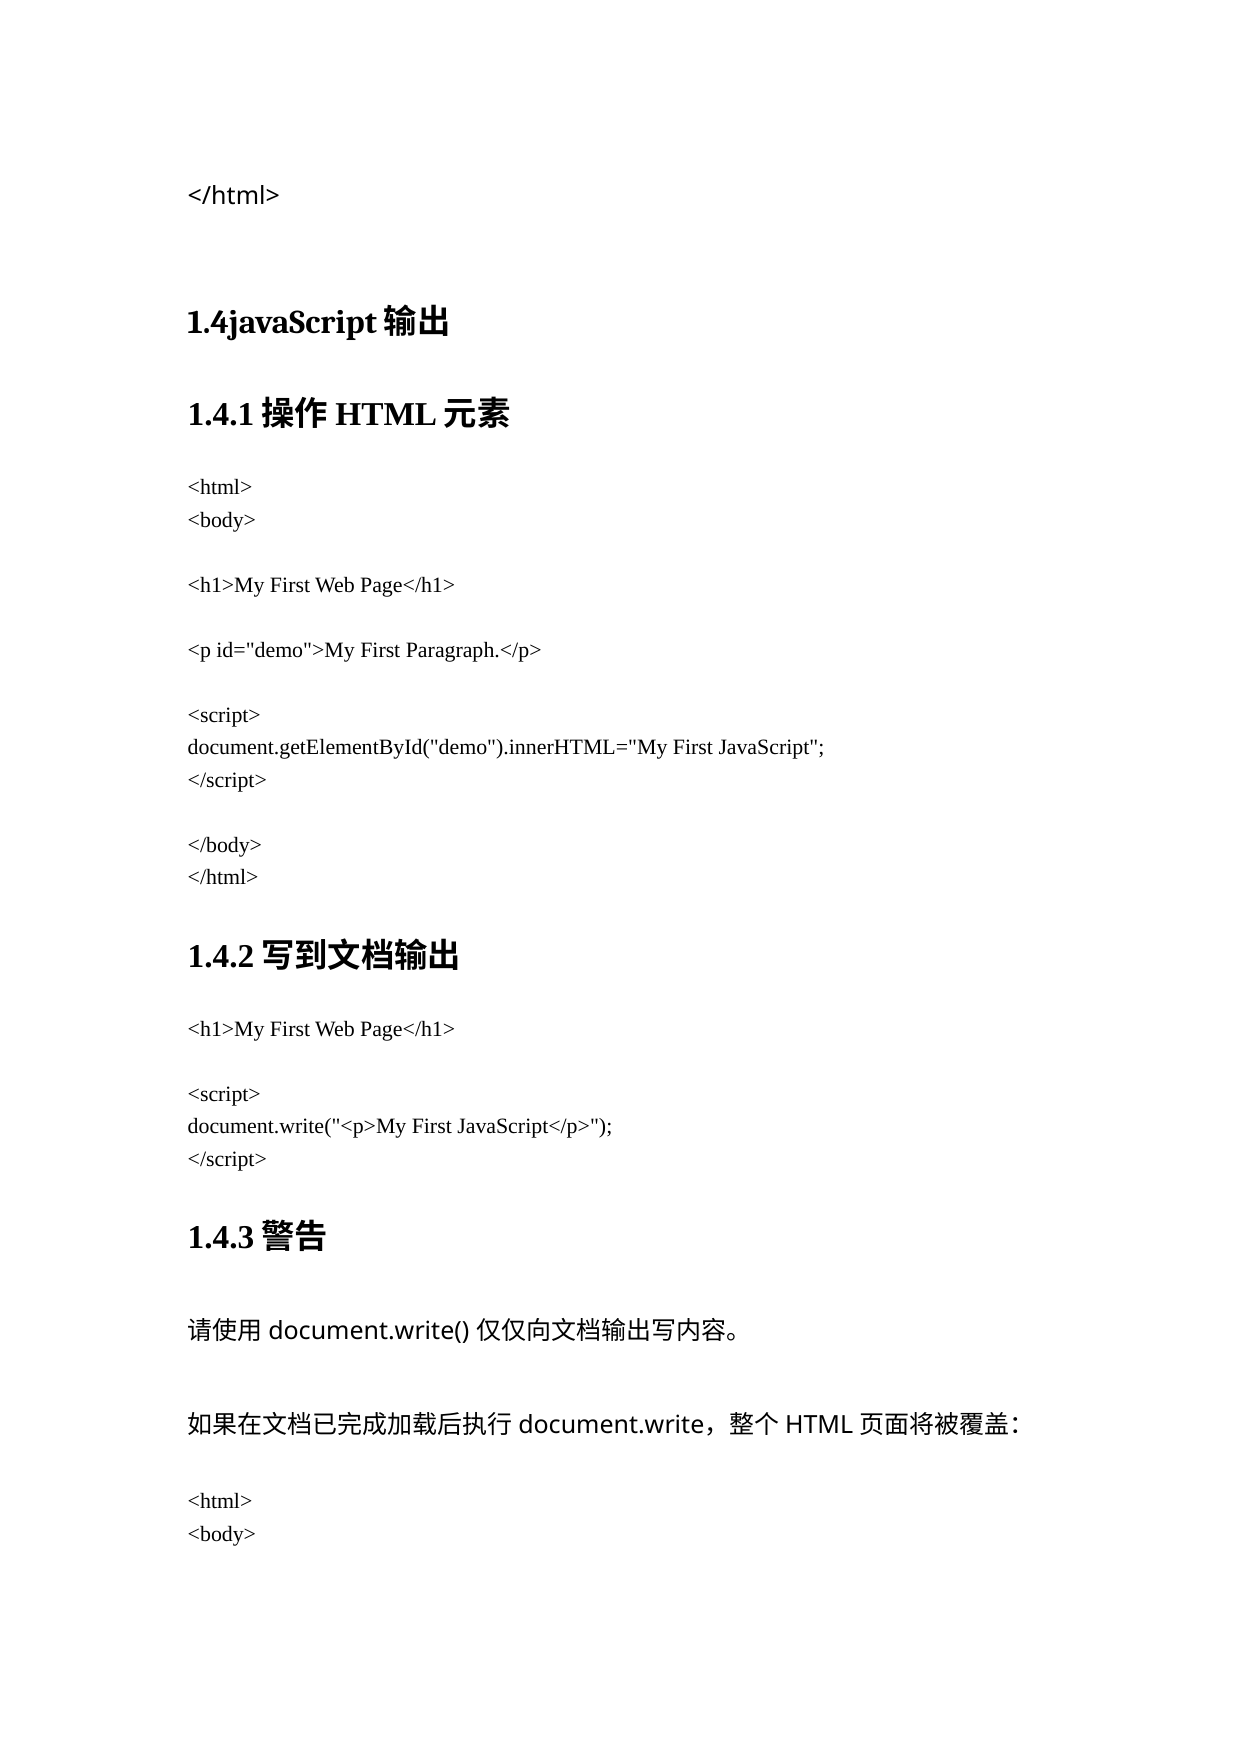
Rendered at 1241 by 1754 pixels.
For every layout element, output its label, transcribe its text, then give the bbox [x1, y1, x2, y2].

subtitle 1.4.1操作 HTML 元素 [187, 379, 1053, 444]
text <html> [187, 471, 1053, 503]
text <script> [187, 698, 1053, 731]
text </html> [187, 861, 1053, 893]
text document.write("<p>My First JavaScript</p>"); [187, 1110, 1053, 1142]
text <html> [187, 1484, 1053, 1517]
text <body> [187, 503, 1053, 536]
text <h1>My First Web Page</h1> [187, 568, 1053, 601]
text </html> [187, 162, 1053, 227]
subtitle 1.4.3警告 [187, 1202, 1053, 1267]
text </body> [187, 828, 1053, 861]
text <h1>My First Web Page</h1> [187, 1012, 1053, 1045]
text 如果在文档已完成加载后执行 document.write，整个 HTML 页面将被覆盖： [187, 1390, 1053, 1455]
text 请使用 document.write() 仅仅向文档输出写内容。 [187, 1296, 1053, 1361]
subtitle 1.4.2写到文档输出 [187, 920, 1053, 985]
text <script> [187, 1077, 1053, 1110]
text <body> [187, 1517, 1053, 1549]
subtitle 1.4javaScript输出 [187, 287, 1053, 352]
text </script> [187, 1142, 1053, 1175]
text <p id="demo">My First Paragraph.</p> [187, 633, 1053, 666]
text </script> [187, 763, 1053, 796]
text document.getElementById("demo").innerHTML="My First JavaScript"; [187, 731, 1053, 763]
